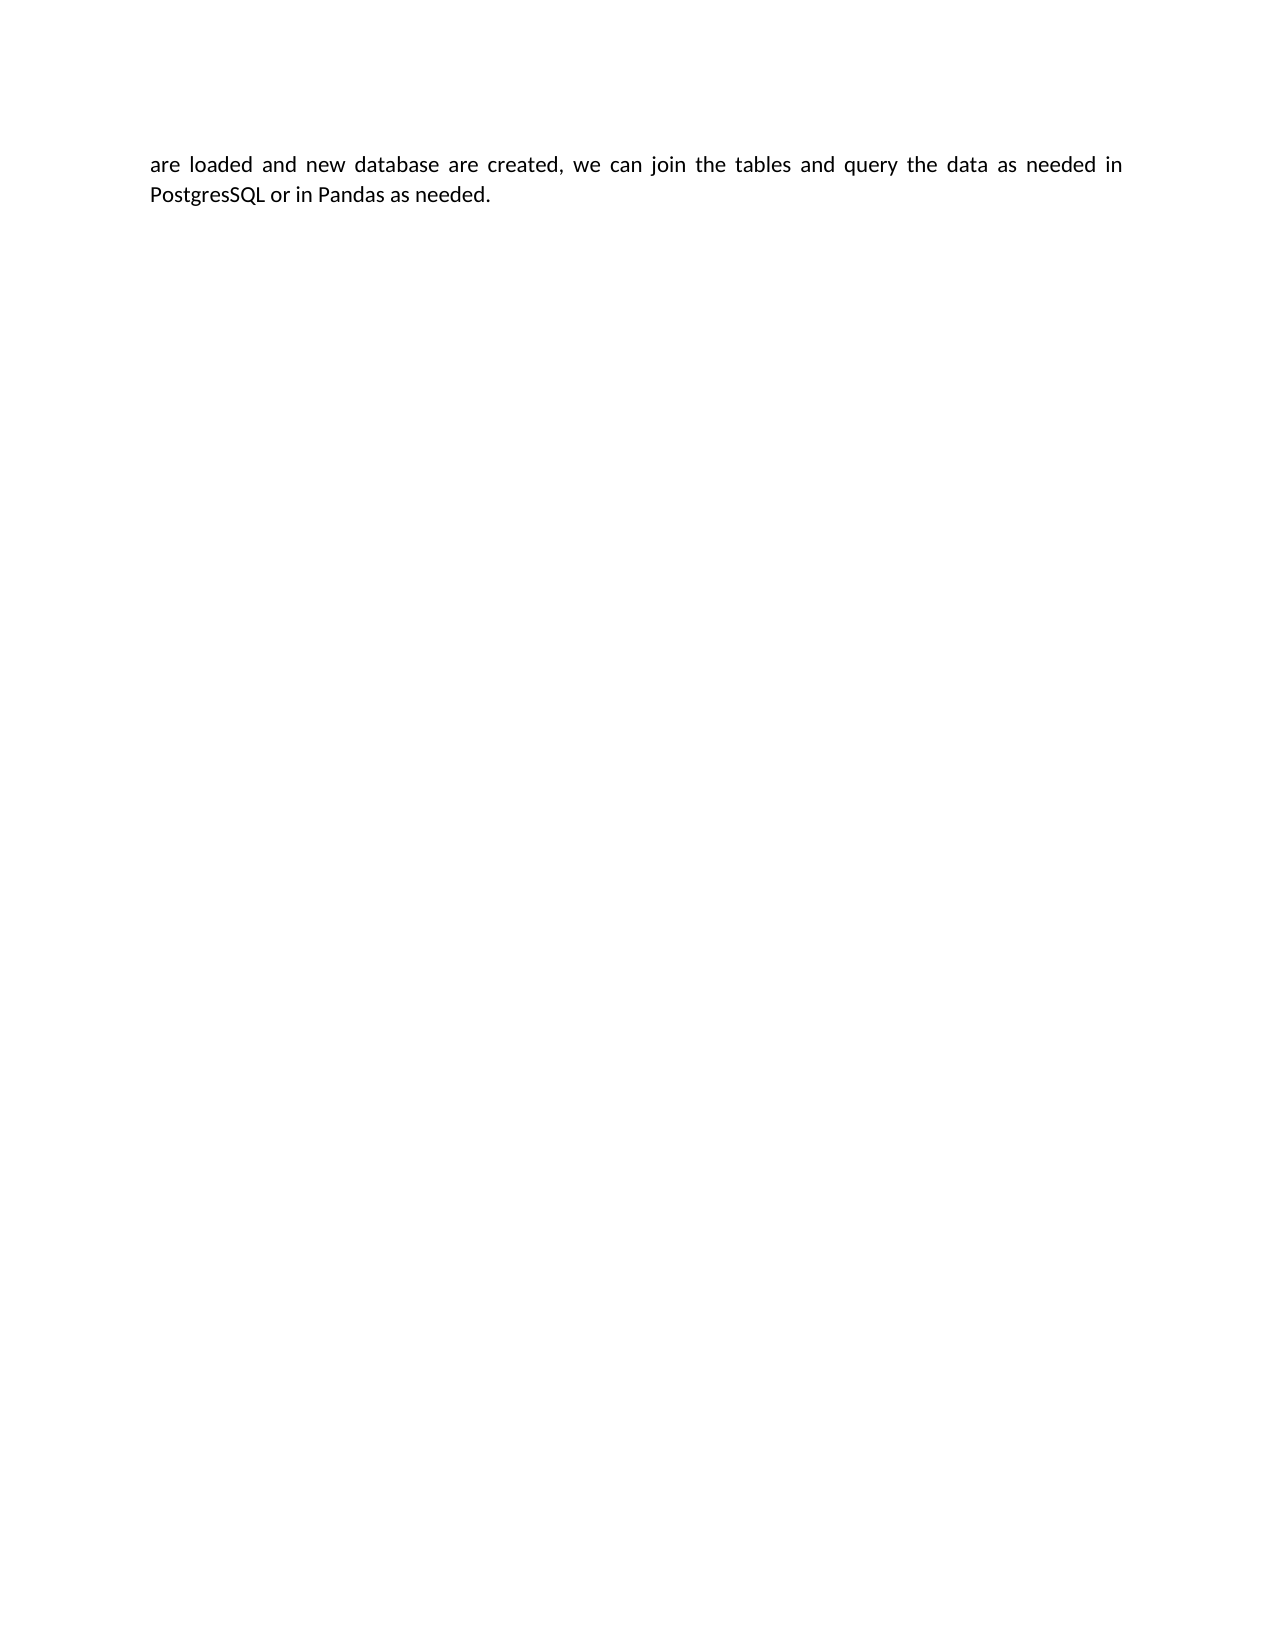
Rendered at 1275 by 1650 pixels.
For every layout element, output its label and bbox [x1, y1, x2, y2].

text [150, 150, 1125, 208]
